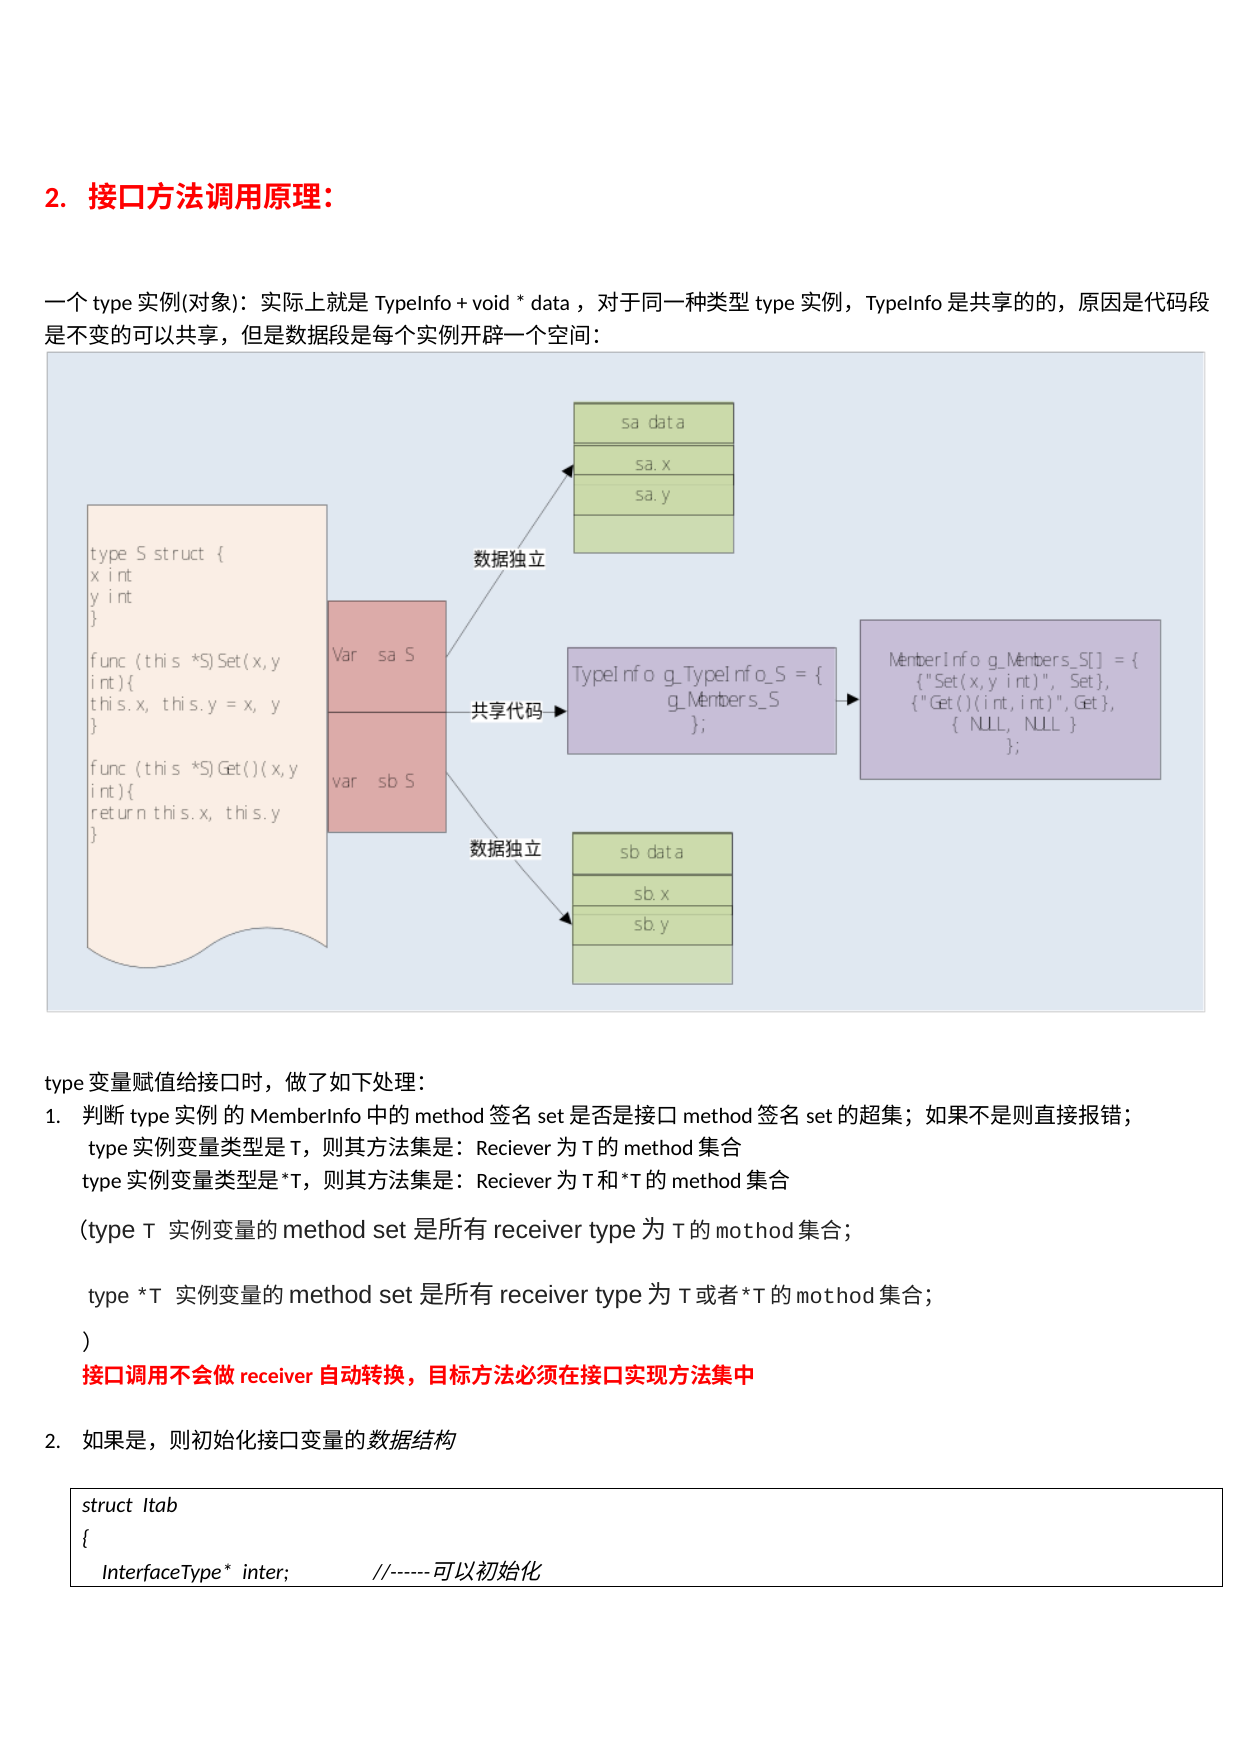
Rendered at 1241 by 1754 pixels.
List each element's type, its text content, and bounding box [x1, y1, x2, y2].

text type *T 实例变量的method set 是所有receiver type为 T或者*T的mothod集合； [66, 1260, 1211, 1325]
text （type T 实例变量的method set 是所有receiver type为 T的mothod集合； [66, 1195, 1211, 1260]
list 如果是，则初始化接口变量的数据结构 [44, 1422, 1211, 1455]
text type变量赋值给接口时，做了如下处理： [44, 1065, 1211, 1097]
list ） [82, 1325, 1211, 1357]
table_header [71, 1489, 1222, 1586]
text 接口调用不会做 receiver 自动转换，目标方法必须在接口实现方法集中 [44, 1357, 1211, 1390]
subtitle 接口方法调用原理： [44, 162, 1211, 227]
text 一个type 实例(对象)：实际上就是 TypeInfo + void * data ，对于同一种类型type 实例，TypeInfo 是共享的的，原因是代码段是不变的可以共享，但是数据段是每个实例开辟一个空间： [44, 285, 1211, 350]
text type 实例变量类型是T，则其方法集是：Reciever为T的method集合 [44, 1130, 1211, 1162]
list type 实例变量类型是*T，则其方法集是：Reciever为T和*T的method集合 [82, 1162, 1211, 1195]
list 判断type 实例 的MemberInfo 中的method 签名set 是否是接口method 签名set 的超集；如果不是则直接报错； [44, 1097, 1211, 1130]
